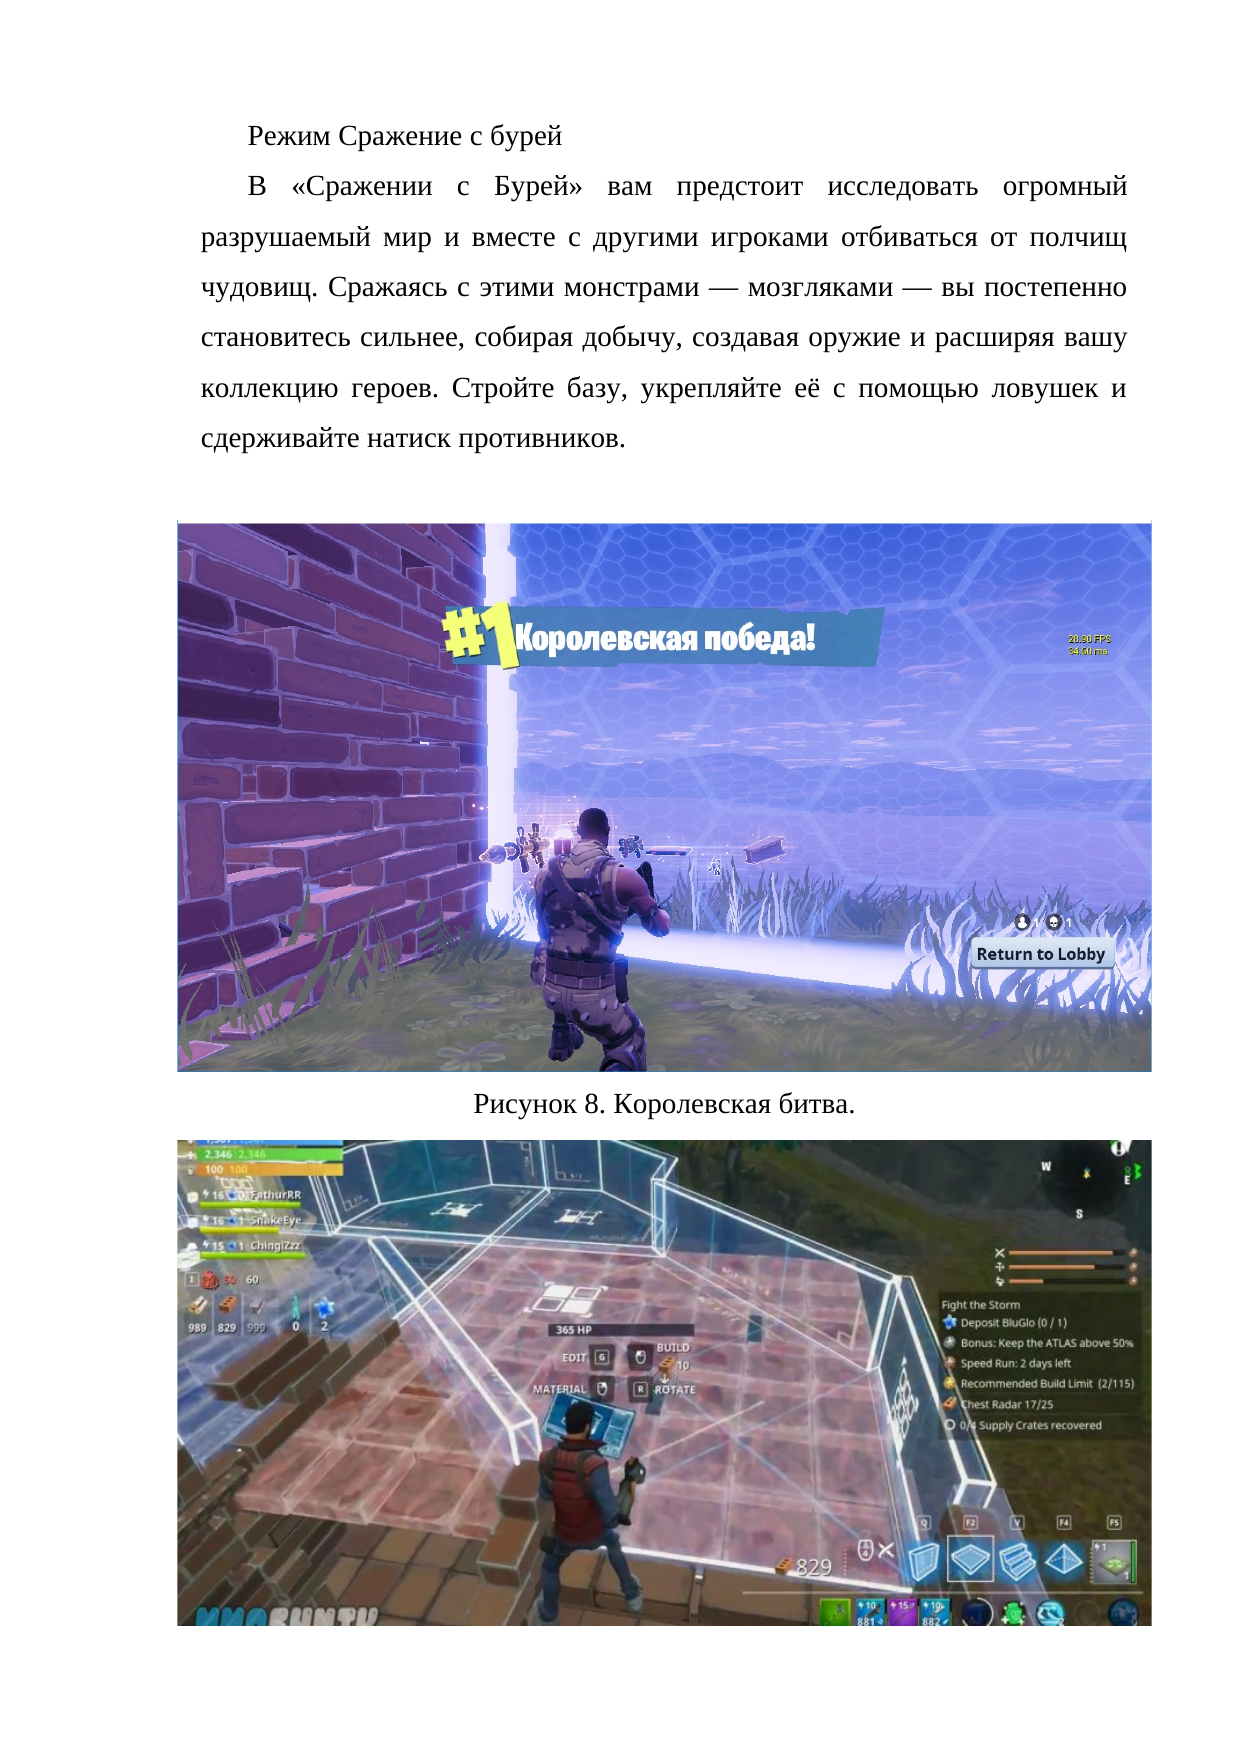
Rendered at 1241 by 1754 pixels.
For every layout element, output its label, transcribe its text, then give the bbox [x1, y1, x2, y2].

picture [177, 520, 1152, 1072]
text Рисунок 8. Королевская битва. [177, 1086, 1152, 1119]
text В «Сражении с Бурей» вам предстоит исследовать огромный разрушаемый мир и вместе с другими игроками отбиваться от полчищ чудовищ. Сражаясь с этими монстрами — мозгляками — вы постепенно становитесь сильнее, собирая добычу, создавая оружие и расширяя вашу коллекцию героев. Стройте базу, укрепляйте её с помощью ловушек и сдерживайте натиск противников. [201, 168, 1128, 453]
picture [177, 1140, 1152, 1626]
text Режим Сражение с бурей [201, 118, 1128, 152]
